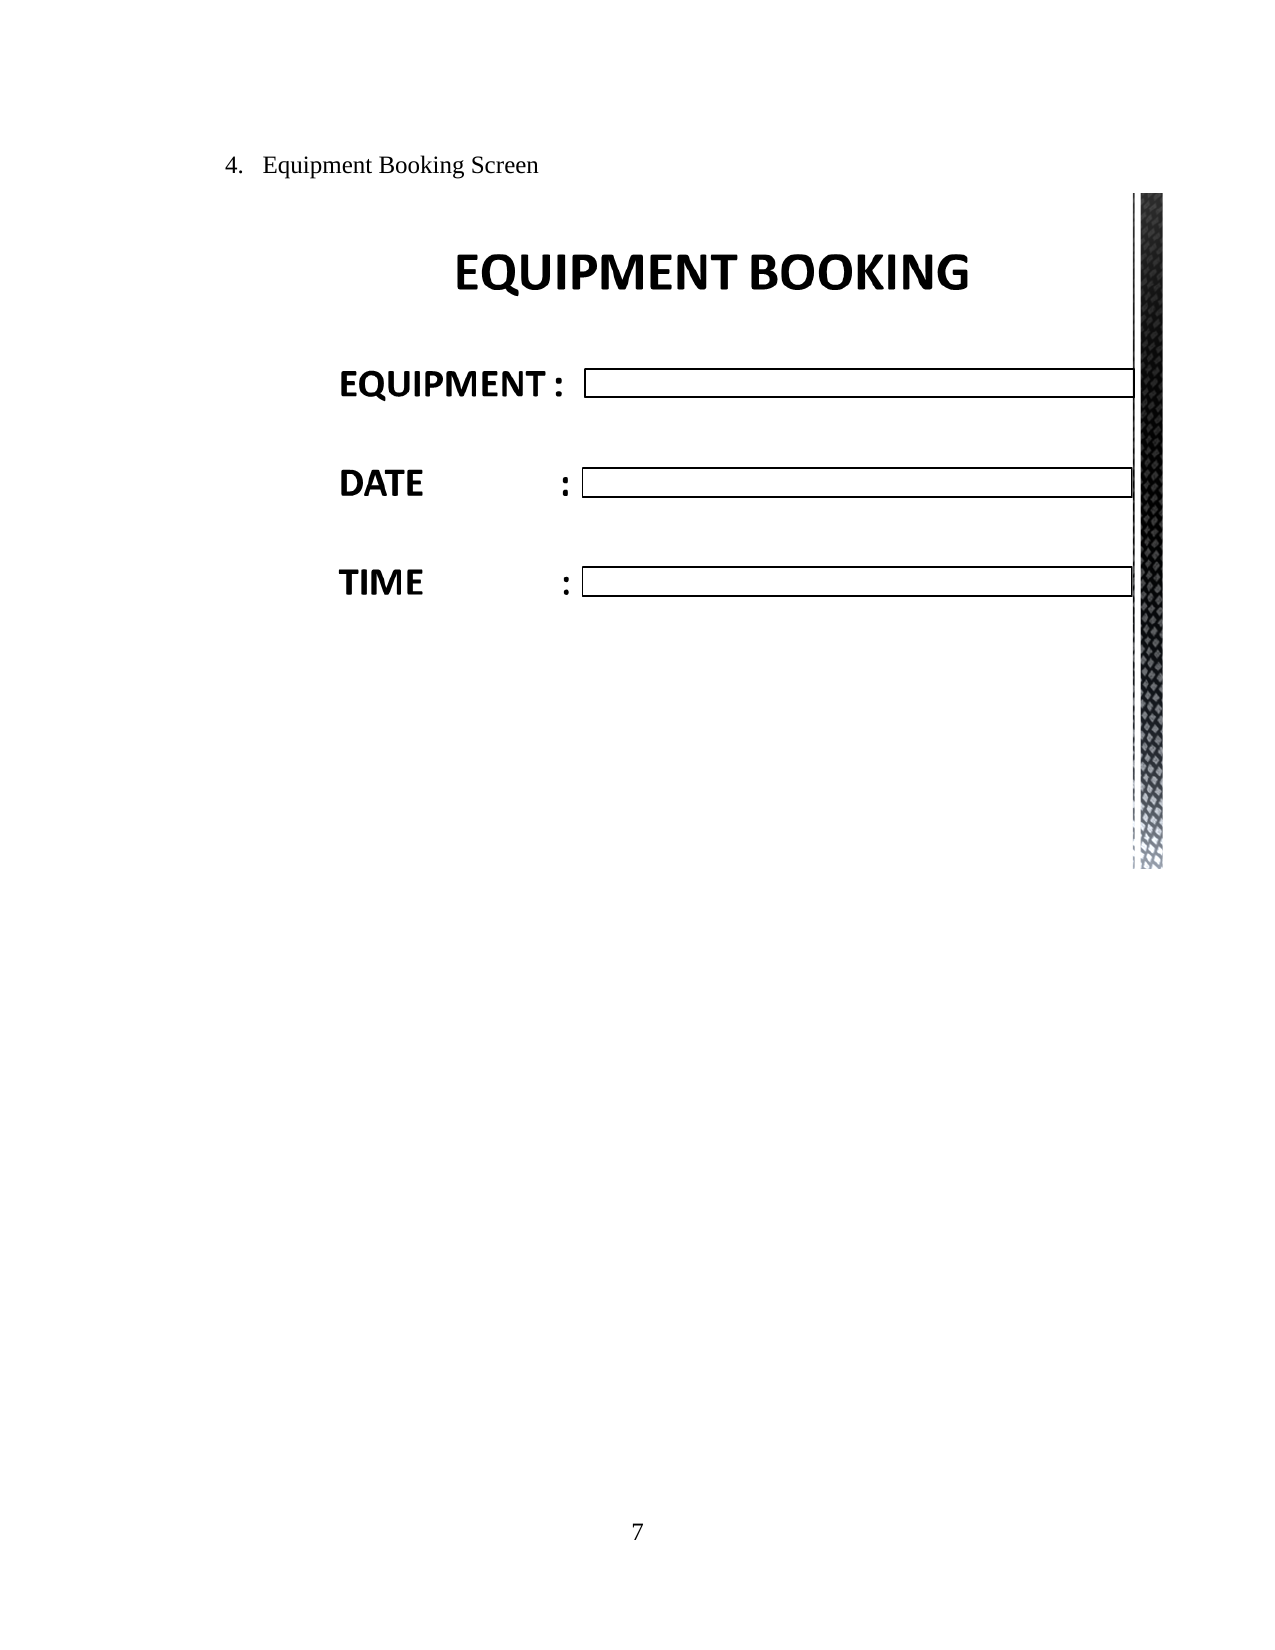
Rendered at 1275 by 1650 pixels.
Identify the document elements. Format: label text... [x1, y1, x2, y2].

list Equipment Booking Screen [225, 150, 1087, 179]
picture [262, 193, 1163, 869]
